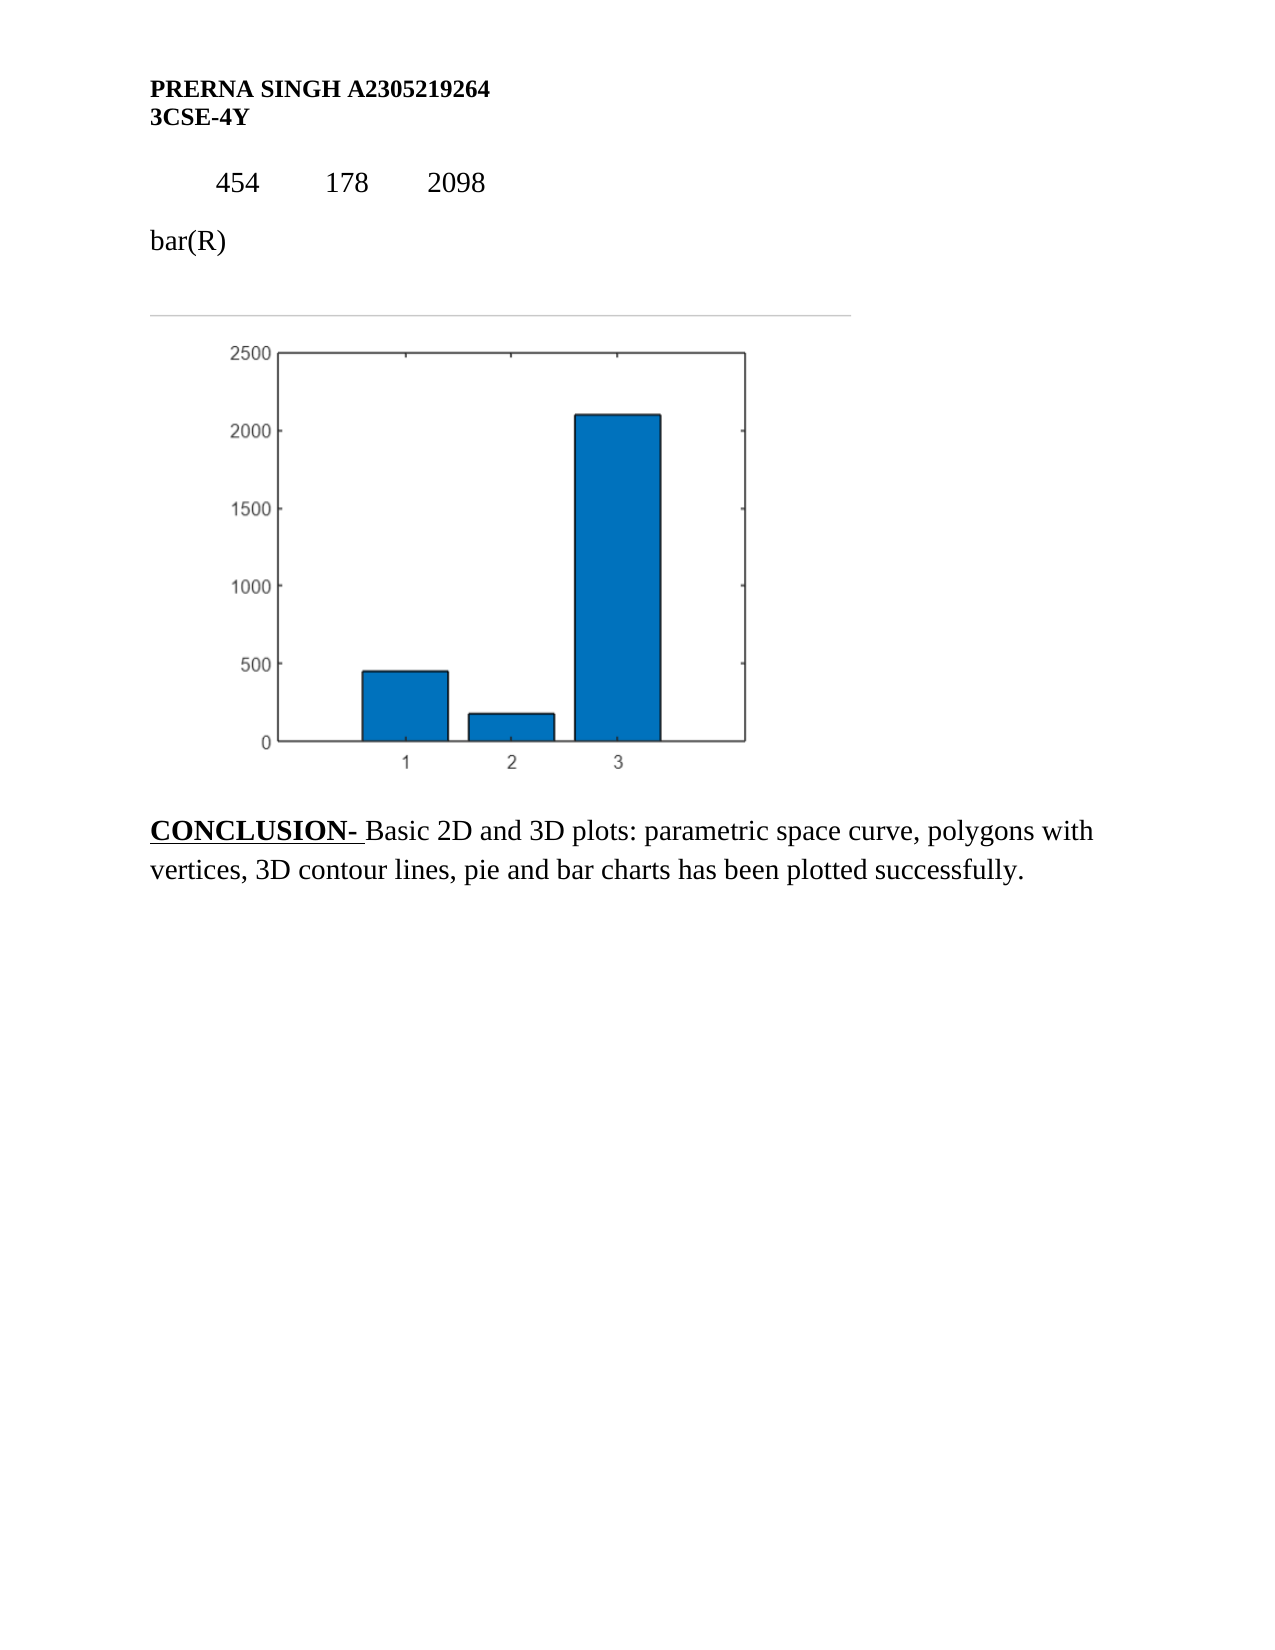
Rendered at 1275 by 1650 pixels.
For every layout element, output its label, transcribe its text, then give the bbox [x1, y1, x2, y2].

picture [150, 314, 852, 785]
text R = 454 178 2098 [150, 131, 1125, 198]
text bar(R) [150, 223, 1125, 257]
text CONCLUSION- Basic 2D and 3D plots: parametric space curve, polygons with vertices, 3D contour lines, pie and bar charts has been plotted successfully. [150, 813, 1125, 886]
